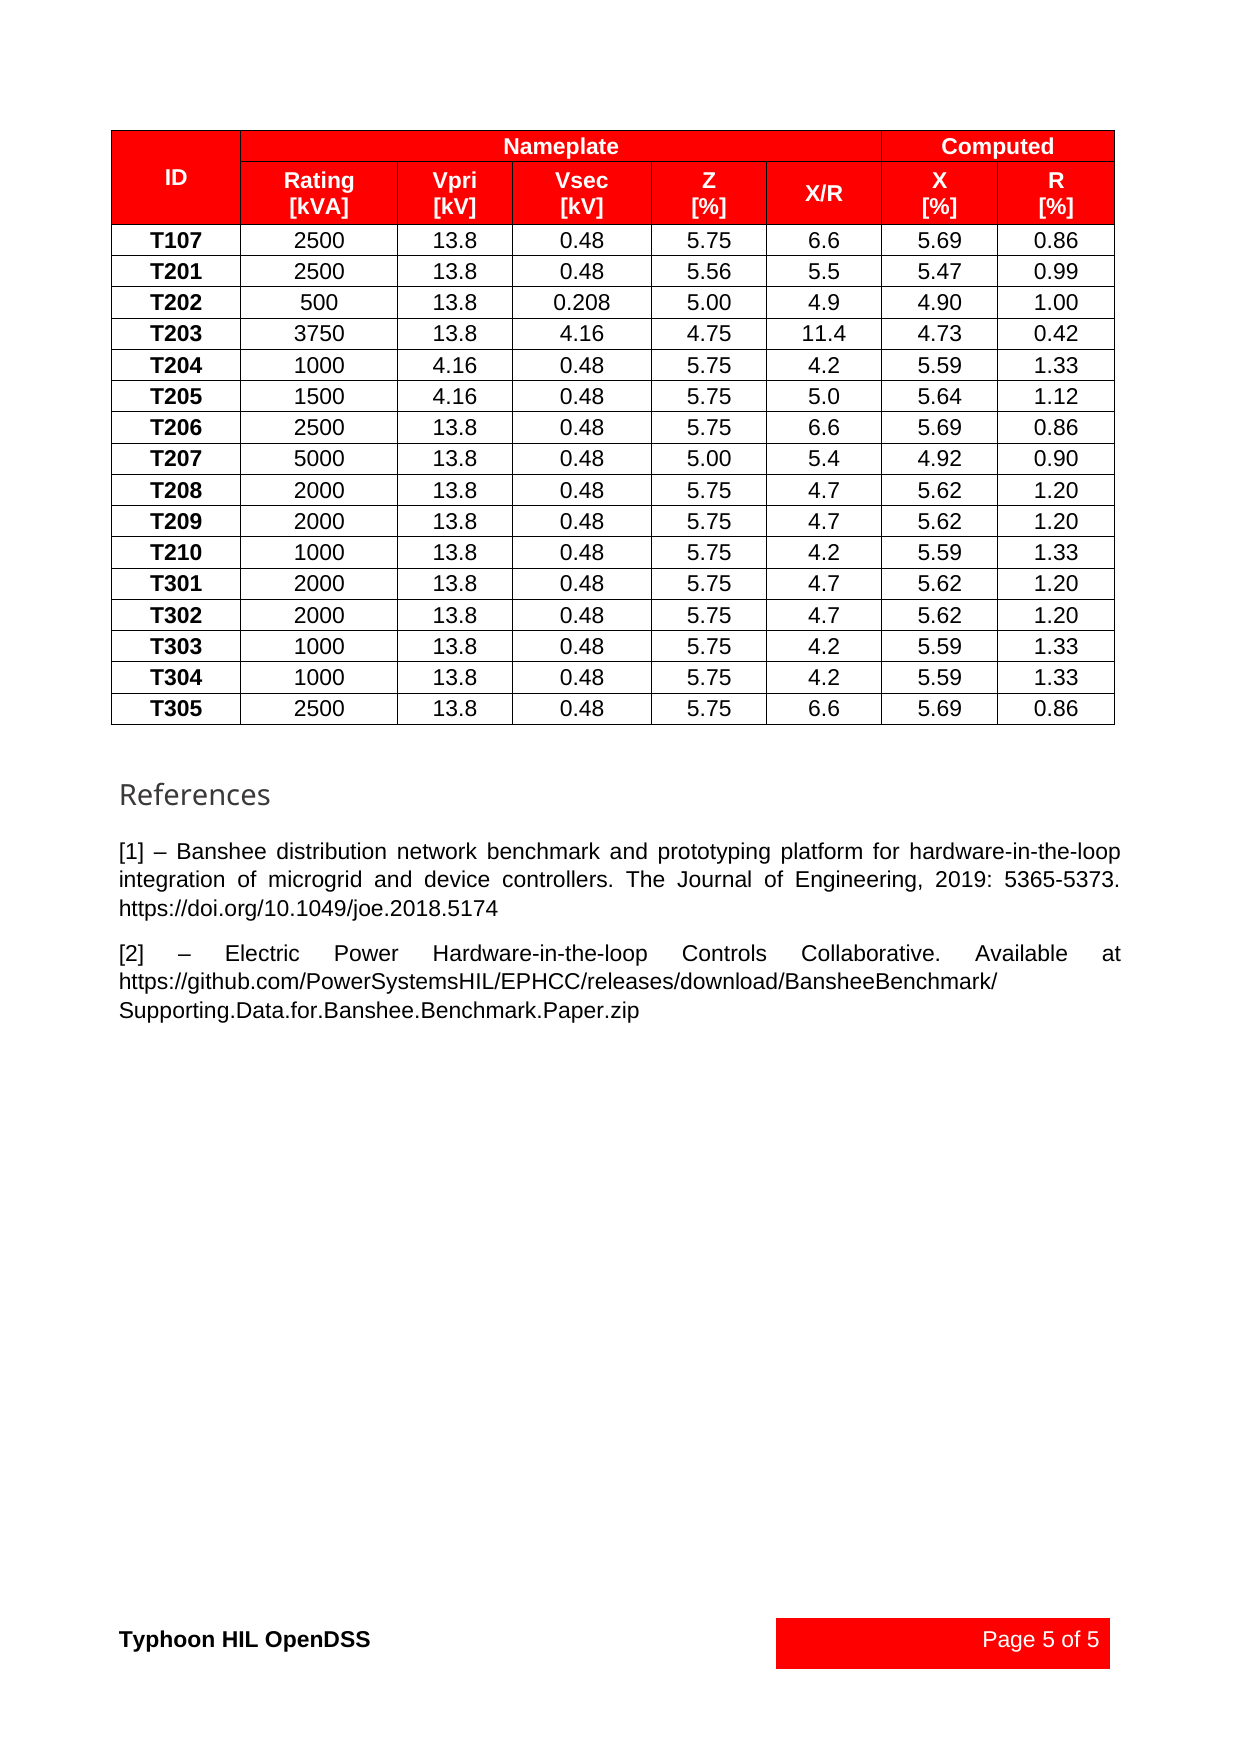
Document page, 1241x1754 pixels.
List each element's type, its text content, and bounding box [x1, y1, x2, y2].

table_cell 4.9 [767, 287, 881, 317]
table_cell T302 [112, 600, 240, 630]
table_cell 0.48 [513, 569, 651, 599]
table_cell 6.6 [767, 225, 881, 255]
table_cell 2000 [241, 600, 397, 630]
table_cell T304 [112, 662, 240, 692]
table_cell 13.8 [398, 631, 512, 661]
table_cell 0.48 [513, 631, 651, 661]
table_cell T305 [112, 694, 240, 724]
table_cell 0.48 [513, 506, 651, 536]
table_cell 0.48 [513, 381, 651, 411]
table_cell 13.8 [398, 600, 512, 630]
table_cell 5.69 [882, 225, 997, 255]
table_cell 5.69 [882, 694, 997, 724]
table_cell 5.47 [882, 256, 997, 286]
table_cell 0.90 [998, 444, 1114, 474]
text [2] – Electric Power Hardware-in-the-loop Controls Collaborative. Available at https://github.com/PowerSystemsHIL/EPHCC/releases/download/BansheeBenchmark/Supporting.Data.for.Banshee.Benchmark.Paper.zip [118, 940, 1122, 1023]
table_cell 5.75 [652, 381, 766, 411]
table_cell 1000 [241, 662, 397, 692]
table_cell 13.8 [398, 319, 512, 349]
table_cell 1500 [241, 381, 397, 411]
table_cell 2500 [241, 694, 397, 724]
table_cell R [%] [998, 162, 1114, 224]
table_cell T209 [112, 506, 240, 536]
table_cell 5.62 [882, 600, 997, 630]
table_cell 13.8 [398, 475, 512, 505]
table_cell 5.59 [882, 537, 997, 567]
table_cell 5.62 [882, 569, 997, 599]
table_cell 500 [241, 287, 397, 317]
table_cell 0.42 [998, 319, 1114, 349]
table_cell 1000 [241, 537, 397, 567]
table_cell 2000 [241, 475, 397, 505]
table_cell 4.92 [882, 444, 997, 474]
subtitle References [118, 774, 1122, 814]
table_cell 4.2 [767, 631, 881, 661]
table_cell 5.75 [652, 631, 766, 661]
table_cell 5.56 [652, 256, 766, 286]
table_cell 5.62 [882, 506, 997, 536]
table_cell 2000 [241, 506, 397, 536]
table_cell 13.8 [398, 444, 512, 474]
table_cell 4.75 [652, 319, 766, 349]
table_cell 2500 [241, 412, 397, 442]
table_cell T202 [112, 287, 240, 317]
table_cell 5.75 [652, 600, 766, 630]
table_cell 4.7 [767, 475, 881, 505]
table_cell 0.86 [998, 694, 1114, 724]
table_cell 5.59 [882, 662, 997, 692]
table_cell 5.00 [652, 287, 766, 317]
table_cell 0.48 [513, 444, 651, 474]
table_cell Vsec [kV] [513, 162, 651, 224]
table_cell 5.69 [882, 412, 997, 442]
table_cell 13.8 [398, 287, 512, 317]
table_cell 13.8 [398, 225, 512, 255]
table_cell Z [%] [652, 162, 766, 224]
table_cell 0.48 [513, 662, 651, 692]
table_cell 1.33 [998, 350, 1114, 380]
table_cell 6.6 [767, 412, 881, 442]
table_cell 4.2 [767, 350, 881, 380]
table_cell 0.86 [998, 225, 1114, 255]
table_cell 5.75 [652, 506, 766, 536]
table_cell 5.4 [767, 444, 881, 474]
table_cell 1.20 [998, 506, 1114, 536]
table_cell 13.8 [398, 506, 512, 536]
table_cell 4.16 [513, 319, 651, 349]
table_cell X [%] [882, 162, 997, 224]
table_cell 0.48 [513, 600, 651, 630]
table_cell 13.8 [398, 662, 512, 692]
table_cell 5.64 [882, 381, 997, 411]
table_cell 5.75 [652, 475, 766, 505]
table_cell 5.75 [652, 225, 766, 255]
table_cell 13.8 [398, 537, 512, 567]
table_cell 2000 [241, 569, 397, 599]
table_cell 11.4 [767, 319, 881, 349]
table_cell 1.20 [998, 600, 1114, 630]
table_header Computed [882, 131, 1114, 161]
table_cell 1000 [241, 631, 397, 661]
table_cell Rating [kVA] [241, 162, 397, 224]
table_cell X/R [767, 162, 881, 224]
table_cell 5.59 [882, 350, 997, 380]
table_cell 5000 [241, 444, 397, 474]
table_cell 1.33 [998, 631, 1114, 661]
table_cell 0.99 [998, 256, 1114, 286]
table_cell 0.48 [513, 412, 651, 442]
table_cell T203 [112, 319, 240, 349]
table_cell 0.86 [998, 412, 1114, 442]
table_cell 4.73 [882, 319, 997, 349]
table_cell 6.6 [767, 694, 881, 724]
table_cell 2500 [241, 256, 397, 286]
table_cell 0.48 [513, 256, 651, 286]
table_cell 5.75 [652, 537, 766, 567]
table_cell 5.00 [652, 444, 766, 474]
table_cell 4.2 [767, 662, 881, 692]
table_cell 5.0 [767, 381, 881, 411]
table_cell T204 [112, 350, 240, 380]
table_cell 13.8 [398, 694, 512, 724]
table_cell 4.7 [767, 569, 881, 599]
table_cell 0.48 [513, 537, 651, 567]
table_header ID [112, 131, 240, 224]
table_cell 0.48 [513, 475, 651, 505]
table_cell Vpri [kV] [398, 162, 512, 224]
table_cell 4.16 [398, 381, 512, 411]
table_cell 0.48 [513, 350, 651, 380]
table_cell 13.8 [398, 569, 512, 599]
table_cell 4.90 [882, 287, 997, 317]
table_cell 13.8 [398, 256, 512, 286]
table_cell 1.33 [998, 537, 1114, 567]
table_cell T303 [112, 631, 240, 661]
table_cell 1.33 [998, 662, 1114, 692]
table_cell 2500 [241, 225, 397, 255]
table_cell 1.20 [998, 569, 1114, 599]
table_cell 5.75 [652, 662, 766, 692]
table_cell 5.75 [652, 569, 766, 599]
table_cell 0.48 [513, 225, 651, 255]
table_cell 4.7 [767, 506, 881, 536]
table_cell 1000 [241, 350, 397, 380]
table_cell 5.75 [652, 412, 766, 442]
table_cell 5.62 [882, 475, 997, 505]
table_cell 0.48 [513, 694, 651, 724]
table_cell T107 [112, 225, 240, 255]
table_cell 5.75 [652, 350, 766, 380]
table_cell 5.75 [652, 694, 766, 724]
table_cell 1.20 [998, 475, 1114, 505]
table_cell 3750 [241, 319, 397, 349]
table_cell T208 [112, 475, 240, 505]
text [1] – Banshee distribution network benchmark and prototyping platform for hardware-in-the-loop integration of microgrid and device controllers. The Journal of Engineering, 2019: 5365-5373. https://doi.org/10.1049/joe.2018.5174 [118, 838, 1122, 921]
table_cell 13.8 [398, 412, 512, 442]
table_cell 4.16 [398, 350, 512, 380]
table_cell T201 [112, 256, 240, 286]
table_cell 4.2 [767, 537, 881, 567]
table_cell 1.12 [998, 381, 1114, 411]
table_header Nameplate [241, 131, 881, 161]
table_cell 5.59 [882, 631, 997, 661]
table_cell 1.00 [998, 287, 1114, 317]
table_cell T301 [112, 569, 240, 599]
table_cell T210 [112, 537, 240, 567]
table_cell 4.7 [767, 600, 881, 630]
table_cell T206 [112, 412, 240, 442]
table_cell 5.5 [767, 256, 881, 286]
table_cell T207 [112, 444, 240, 474]
table_cell T205 [112, 381, 240, 411]
table_cell 0.208 [513, 287, 651, 317]
